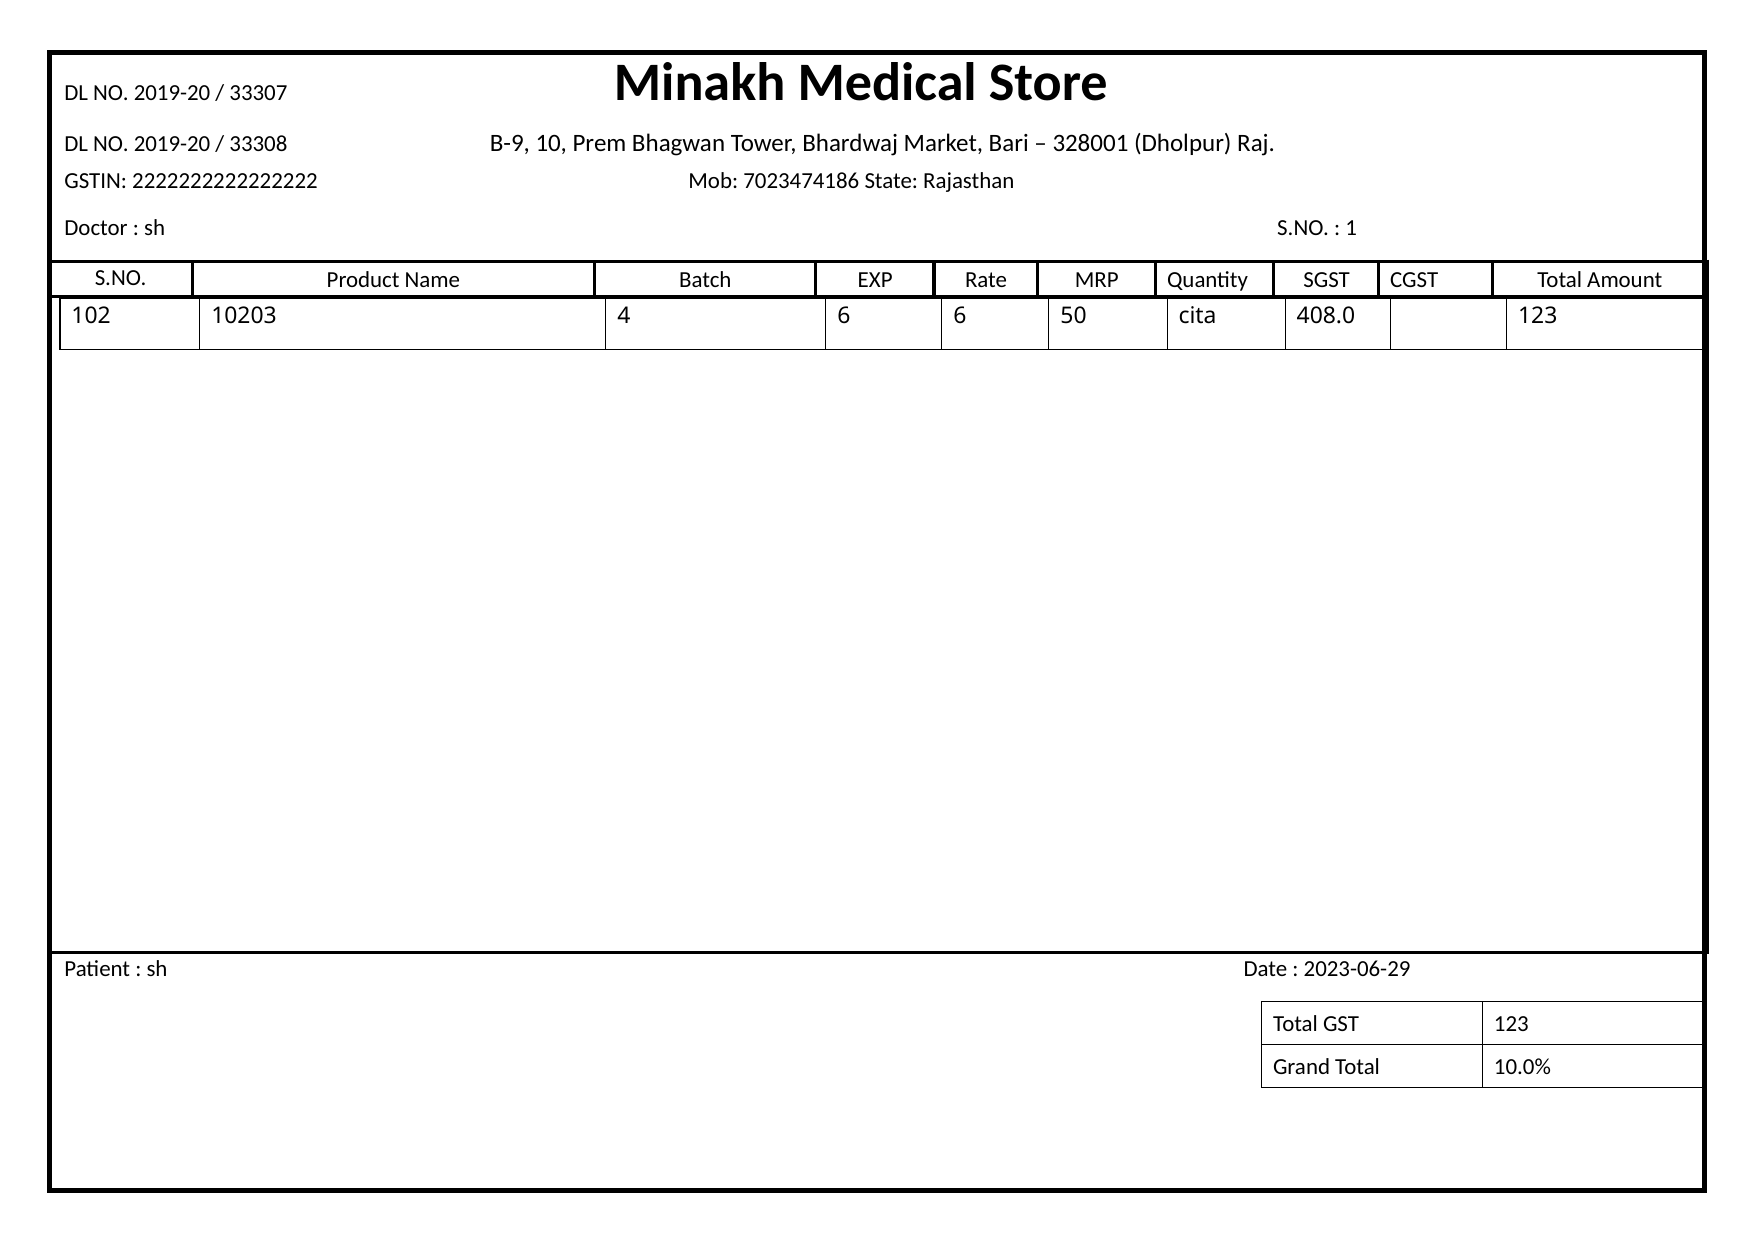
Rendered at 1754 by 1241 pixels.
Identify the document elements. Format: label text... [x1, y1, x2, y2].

table_header S.NO. [52, 263, 191, 295]
table_header Total GST [1262, 1002, 1482, 1044]
table_header Quantity [1157, 263, 1272, 295]
text GSTIN: 2222222222222222 Mob: 7023474186 State: Rajasthan [52, 166, 1702, 194]
table_header EXP [817, 263, 932, 295]
text DL NO. 2019-20 / 33308 B-9, 10, Prem Bhagwan Tower, Bhardwaj Market, Bari – 328001 (Dholpur) Raj. [52, 127, 1702, 157]
table_header [52, 298, 1702, 951]
table_header Batch [596, 263, 814, 295]
table_header MRP [1039, 263, 1154, 295]
text DL NO. 2019-20 / 33307 Minakh Medical Store [52, 55, 1702, 113]
text Patient : sh Date : 2023-06-29 [52, 954, 1702, 982]
table_header Product Name [194, 263, 593, 295]
table_header Total Amount [1494, 263, 1702, 295]
table_header CGST [1380, 263, 1491, 295]
table_header Rate [936, 263, 1036, 295]
table_cell Grand Total [1262, 1045, 1482, 1087]
table_cell 10.0% [1483, 1045, 1702, 1087]
table_header SGST [1275, 263, 1377, 295]
text Doctor : sh S.NO. : 1 [52, 213, 1702, 241]
table_header 123 [1483, 1002, 1702, 1044]
